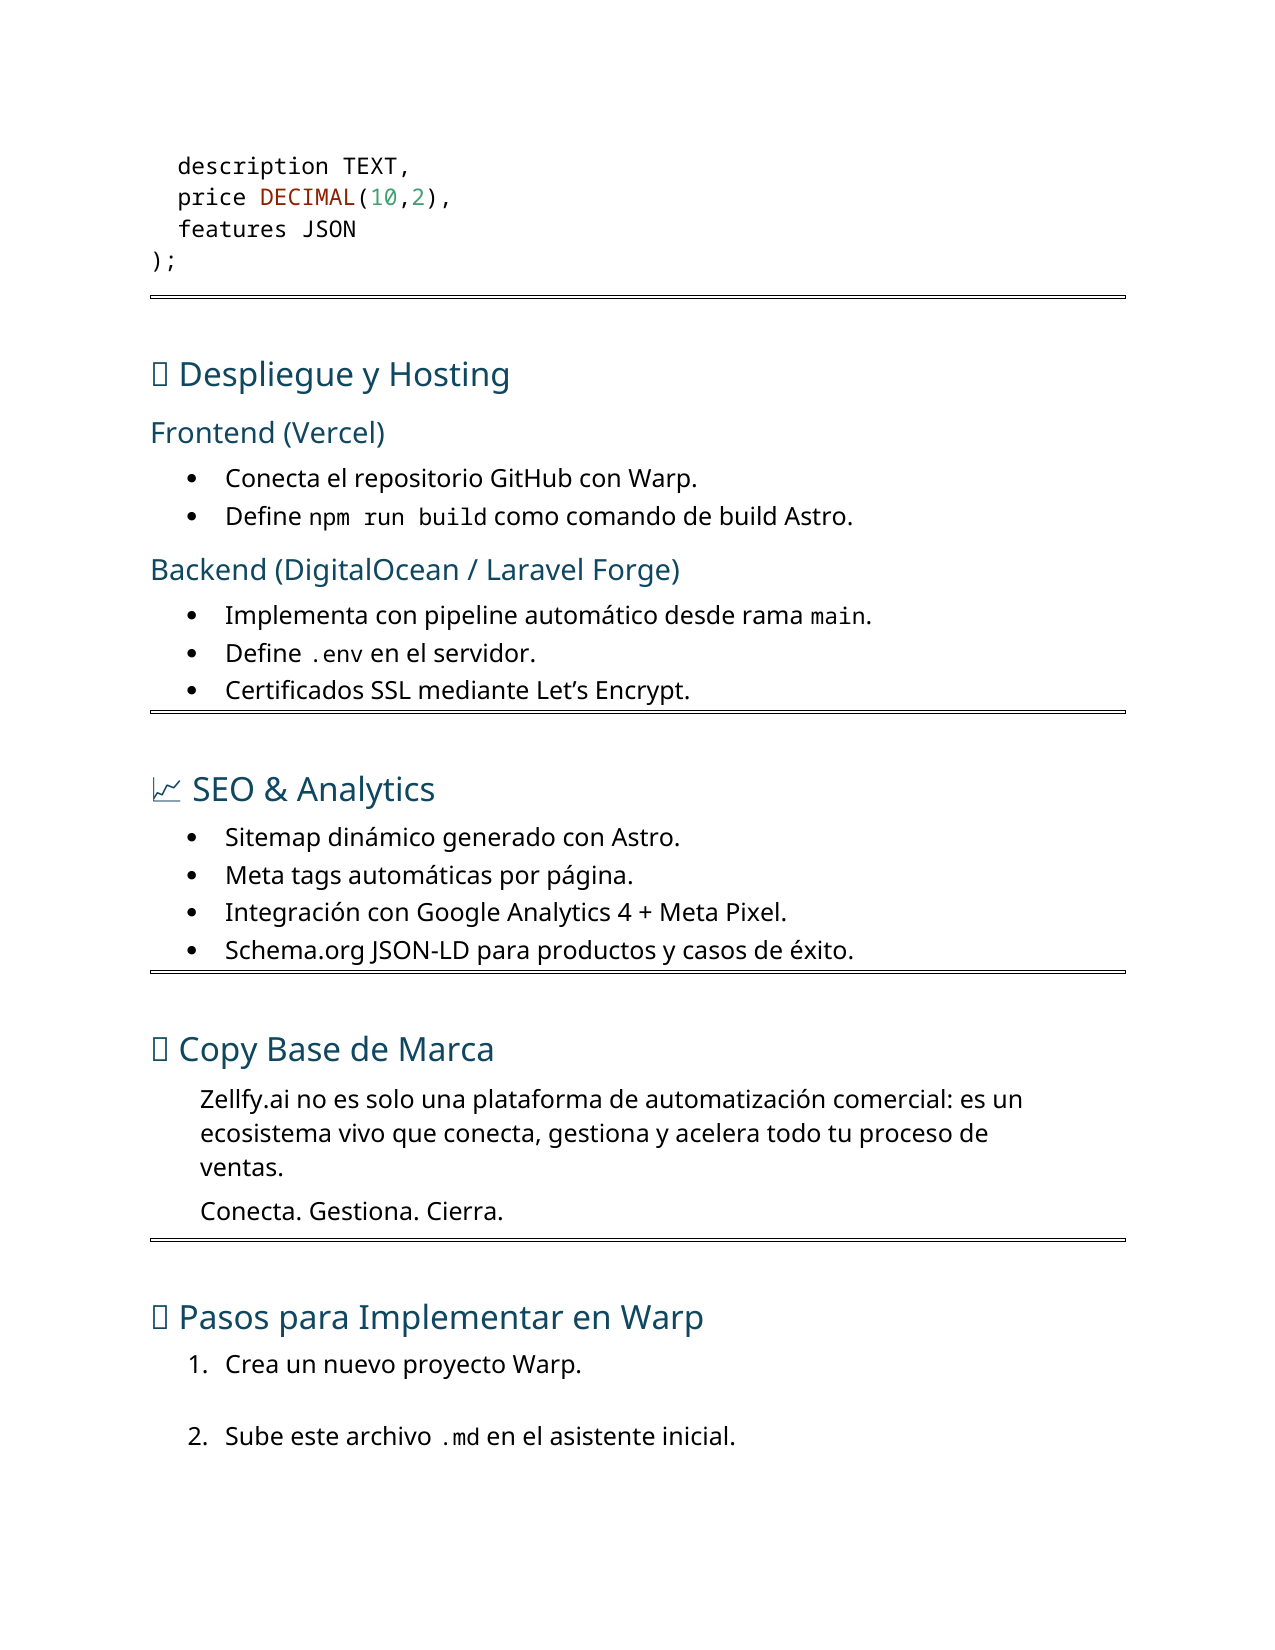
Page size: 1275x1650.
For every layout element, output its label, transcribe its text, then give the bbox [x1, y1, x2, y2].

subtitle 💬 Copy Base de Marca [150, 1026, 1125, 1071]
list Conecta el repositorio GitHub con Warp. [187, 461, 1125, 495]
subtitle 🚀 Despliegue y Hosting [150, 351, 1125, 396]
list Define .env en el servidor. [187, 635, 1125, 669]
subtitle ✅ Pasos para Implementar en Warp [150, 1293, 1125, 1339]
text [150, 150, 1125, 275]
list Integración con Google Analytics 4 + Meta Pixel. [187, 895, 1125, 929]
subtitle Backend (DigitalOcean / Laravel Forge) [150, 549, 1125, 589]
list Define npm run build como comando de build Astro. [187, 499, 1125, 533]
list Schema.org JSON-LD para productos y casos de éxito. [187, 933, 1125, 967]
list Sitemap dinámico generado con Astro. [187, 819, 1125, 853]
list Certificados SSL mediante Let’s Encrypt. [187, 673, 1125, 707]
subtitle 📈 SEO & Analytics [150, 766, 1125, 811]
text Zellfy.ai no es solo una plataforma de automatización comercial: es un ecosistema vivo que conecta, gestiona y acelera todo tu proceso de ventas. [200, 1081, 1075, 1184]
text Conecta. Gestiona. Cierra. [200, 1194, 1075, 1228]
list Meta tags automáticas por página. [187, 857, 1125, 891]
subtitle Frontend (Vercel) [150, 413, 1125, 452]
list Implementa con pipeline automático desde rama main. [187, 597, 1125, 631]
list Sube este archivo .md en el asistente inicial. [187, 1419, 1125, 1487]
list Crea un nuevo proyecto Warp. [187, 1347, 1125, 1415]
